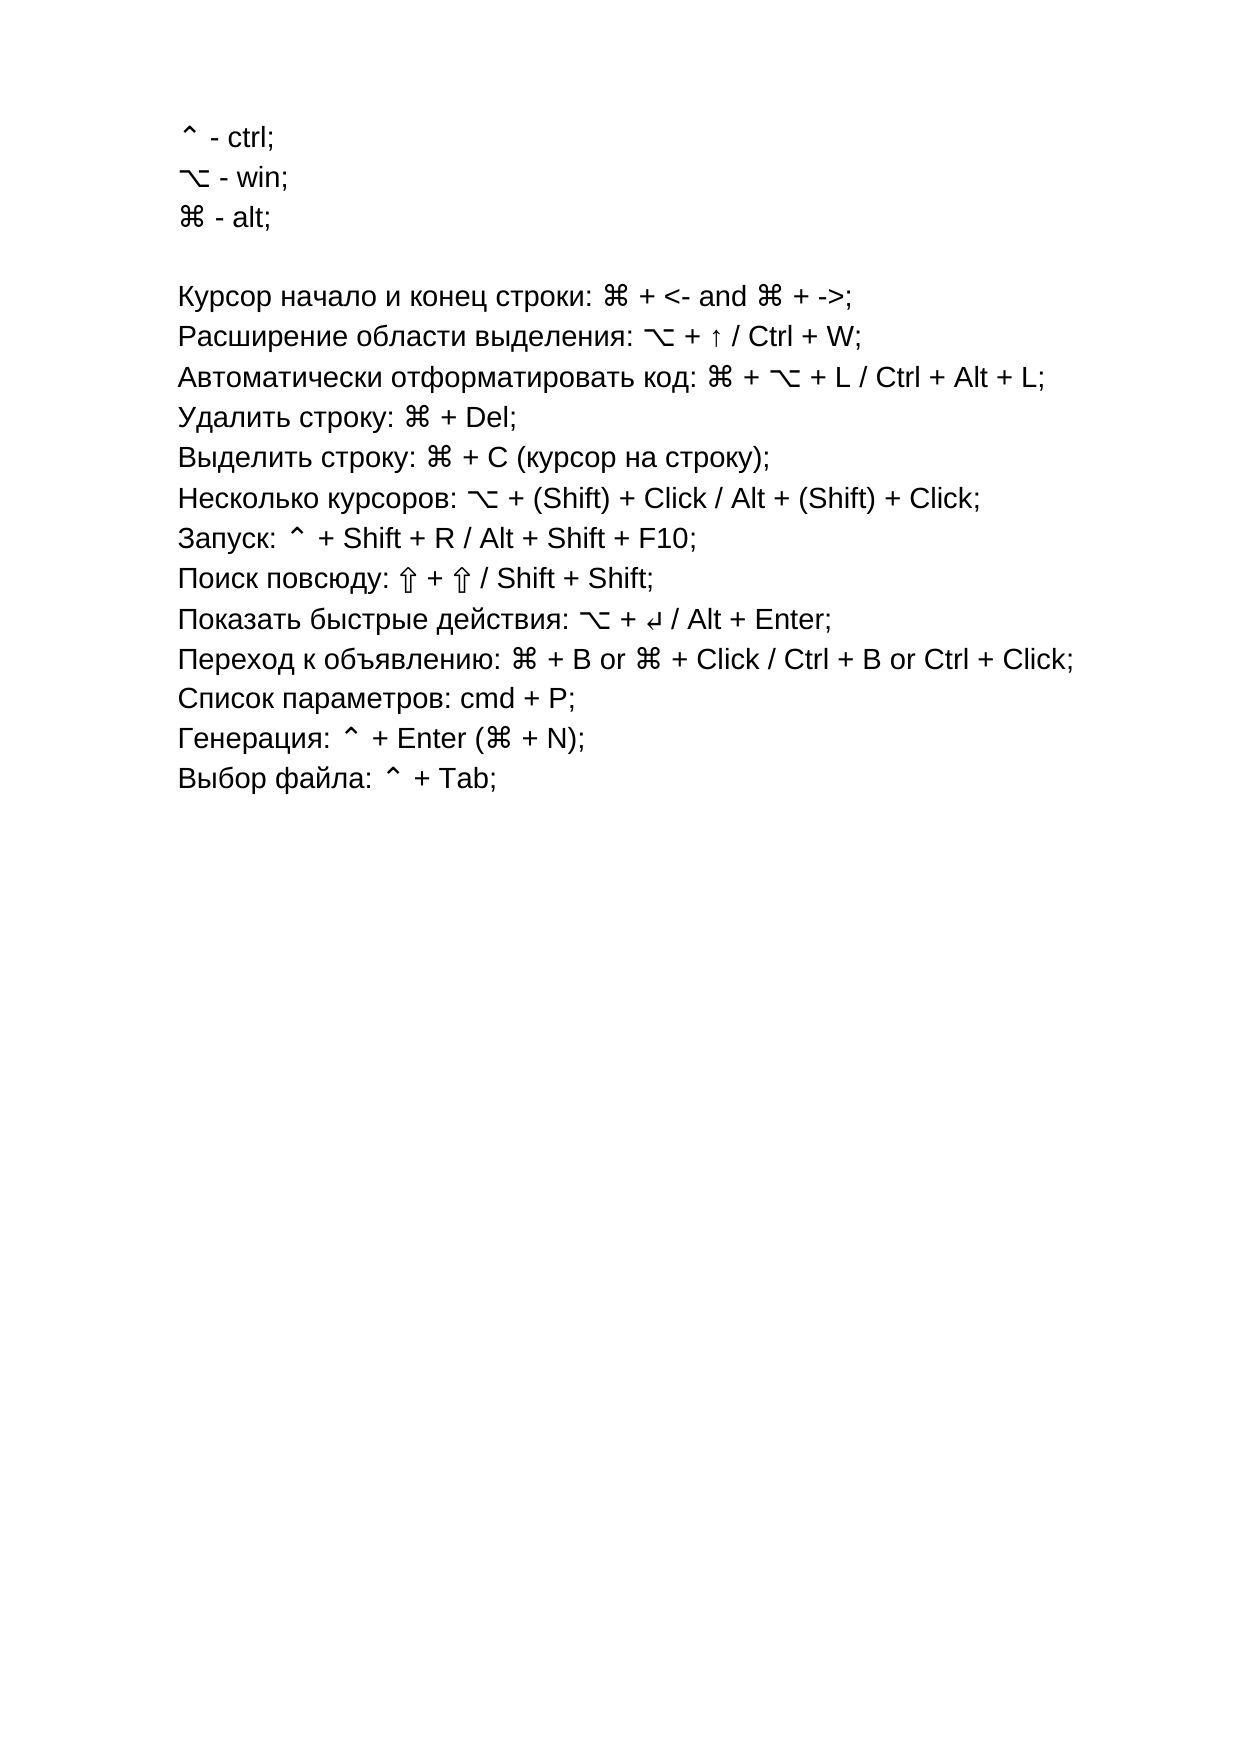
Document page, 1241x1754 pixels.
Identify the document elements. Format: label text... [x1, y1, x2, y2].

text Расширение области выделения: ⌥ + ↑ / Ctrl + W; [177, 318, 1152, 353]
text Поиск повсюду: ⇧ + ⇧ / Shift + Shift; [177, 560, 1152, 595]
text Выбор файла: ⌃ + Tab; [177, 760, 1152, 795]
text Выделить строку: ⌘ + C (курсор на строку); [177, 439, 1152, 474]
text Показать быстрые действия: ⌥ + ↵ / Alt + Enter; [177, 600, 1152, 635]
text Генерация: ⌃ + Enter (⌘ + N); [177, 719, 1152, 754]
text ⌘ - alt; [177, 199, 1152, 234]
text Несколько курсоров: ⌥ + (Shift) + Click / Alt + (Shift) + Click; [177, 479, 1152, 514]
text ⌥ - win; [177, 158, 1152, 193]
text Переход к объявлению: ⌘ + B or ⌘ + Click / Ctrl + B or Ctrl + Click; [177, 641, 1152, 676]
text Автоматически отформатировать код: ⌘ + ⌥ + L / Ctrl + Alt + L; [177, 358, 1152, 393]
text Удалить строку: ⌘ + Del; [177, 399, 1152, 434]
text ⌃ - ctrl; [177, 118, 1152, 153]
text Курсор начало и конец строки: ⌘ + <- and ⌘ + ->; [177, 278, 1152, 313]
text Запуск: ⌃ + Shift + R / Alt + Shift + F10; [177, 519, 1152, 555]
text Список параметров: cmd + P; [177, 681, 1152, 714]
